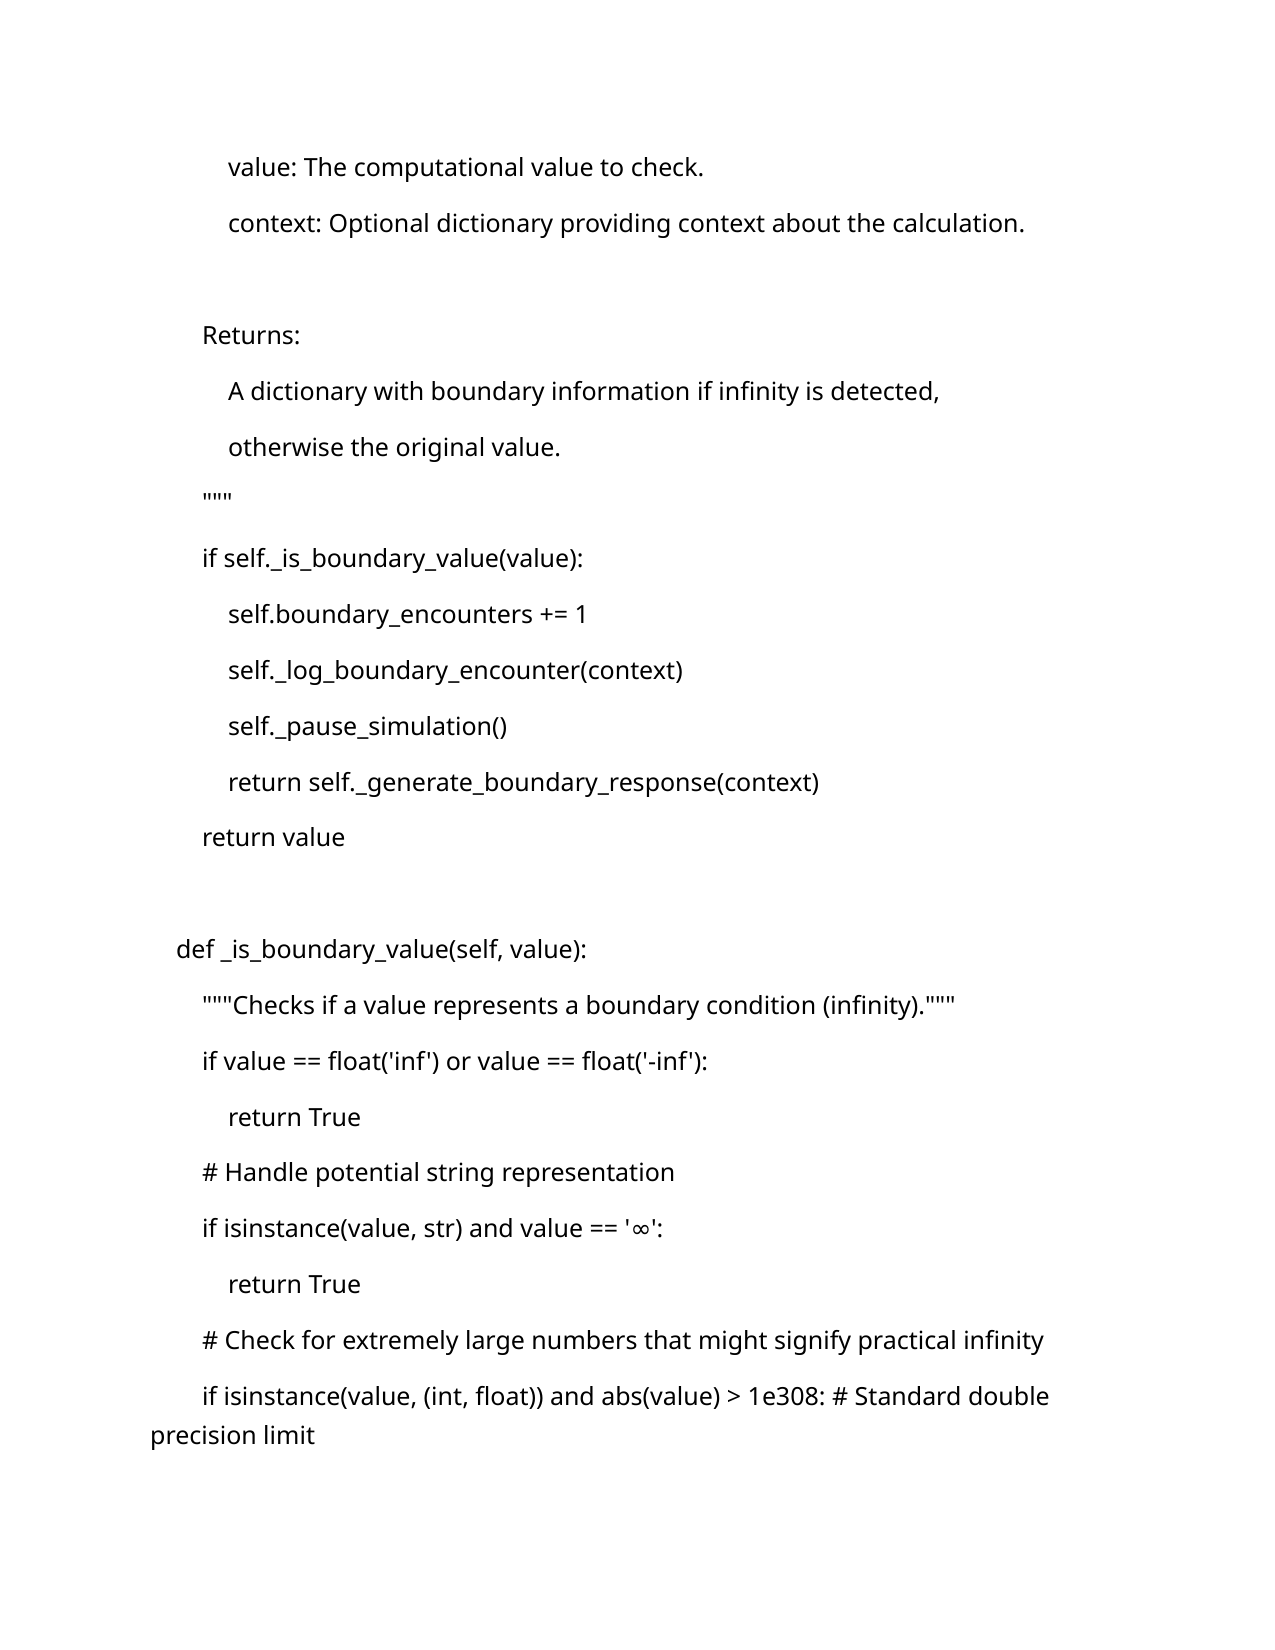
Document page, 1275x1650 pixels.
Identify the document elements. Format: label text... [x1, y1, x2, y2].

text A dictionary with boundary information if infinity is detected, [150, 373, 1125, 407]
text return value [150, 820, 1125, 854]
text self.boundary_encounters += 1 [150, 597, 1125, 631]
text if isinstance(value, str) and value == '∞': [150, 1211, 1125, 1245]
text otherwise the original value. [150, 429, 1125, 463]
text return self._generate_boundary_response(context) [150, 764, 1125, 798]
text context: Optional dictionary providing context about the calculation. [150, 206, 1125, 240]
text if value == float('inf') or value == float('-inf'): [150, 1043, 1125, 1077]
text return True [150, 1267, 1125, 1301]
text self._log_boundary_encounter(context) [150, 652, 1125, 687]
text self._pause_simulation() [150, 708, 1125, 742]
text # Handle potential string representation [150, 1155, 1125, 1189]
text """ [150, 485, 1125, 519]
text # Check for extremely large numbers that might signify practical infinity [150, 1322, 1125, 1357]
text if self._is_boundary_value(value): [150, 541, 1125, 575]
text def _is_boundary_value(self, value): [150, 932, 1125, 966]
text return True [150, 1099, 1125, 1133]
text if isinstance(value, (int, float)) and abs(value) > 1e308: # Standard double precision limit [150, 1378, 1125, 1452]
text """Checks if a value represents a boundary condition (infinity).""" [150, 987, 1125, 1022]
text value: The computational value to check. [150, 150, 1125, 184]
text Returns: [150, 317, 1125, 352]
